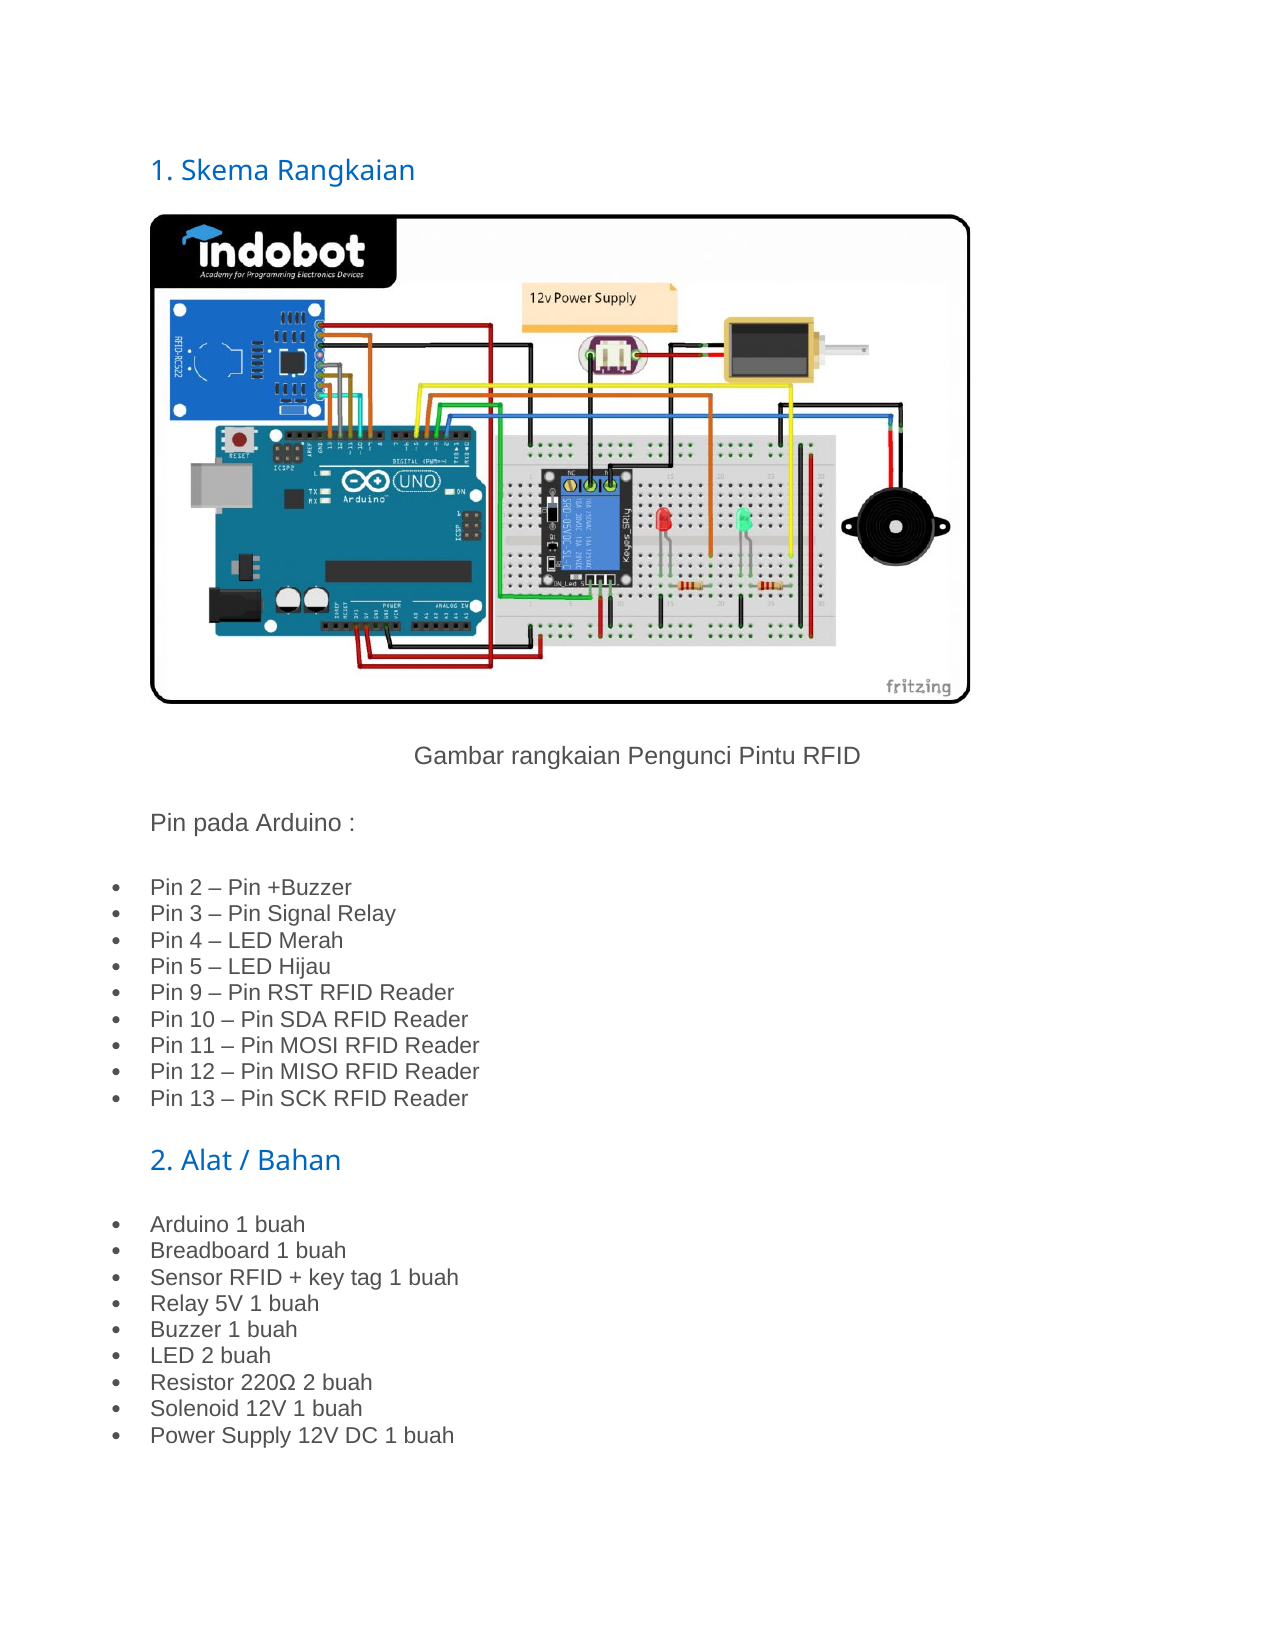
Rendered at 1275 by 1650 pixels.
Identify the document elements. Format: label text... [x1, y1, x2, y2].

subtitle 2. Alat / Bahan [150, 1140, 1125, 1178]
list Buzzer 1 buah [112, 1316, 1125, 1342]
list Pin 3 – Pin Signal Relay [112, 900, 1125, 927]
text Gambar rangkaian Pengunci Pintu RFID [150, 741, 1125, 770]
list LED 2 buah [112, 1342, 1125, 1369]
list Sensor RFID + key tag 1 buah [112, 1263, 1125, 1290]
text Pin pada Arduino : [150, 808, 1125, 836]
list Power Supply 12V DC 1 buah [112, 1422, 1125, 1448]
list Pin 4 – LED Merah [112, 927, 1125, 953]
list Pin 10 – Pin SDA RFID Reader [112, 1006, 1125, 1032]
list Pin 12 – Pin MISO RFID Reader [112, 1058, 1125, 1085]
picture [150, 214, 971, 704]
list Pin 9 – Pin RST RFID Reader [112, 979, 1125, 1006]
list Pin 13 – Pin SCK RFID Reader [112, 1085, 1125, 1111]
list Solenoid 12V 1 buah [112, 1395, 1125, 1422]
list Pin 2 – Pin +Buzzer [112, 874, 1125, 900]
list Pin 11 – Pin MOSI RFID Reader [112, 1032, 1125, 1058]
list Arduino 1 buah [112, 1211, 1125, 1237]
list Pin 5 – LED Hijau [112, 953, 1125, 979]
list Relay 5V 1 buah [112, 1290, 1125, 1316]
list Resistor 220Ω 2 buah [112, 1369, 1125, 1395]
list Breadboard 1 buah [112, 1237, 1125, 1263]
subtitle 1. Skema Rangkaian [150, 150, 1125, 188]
